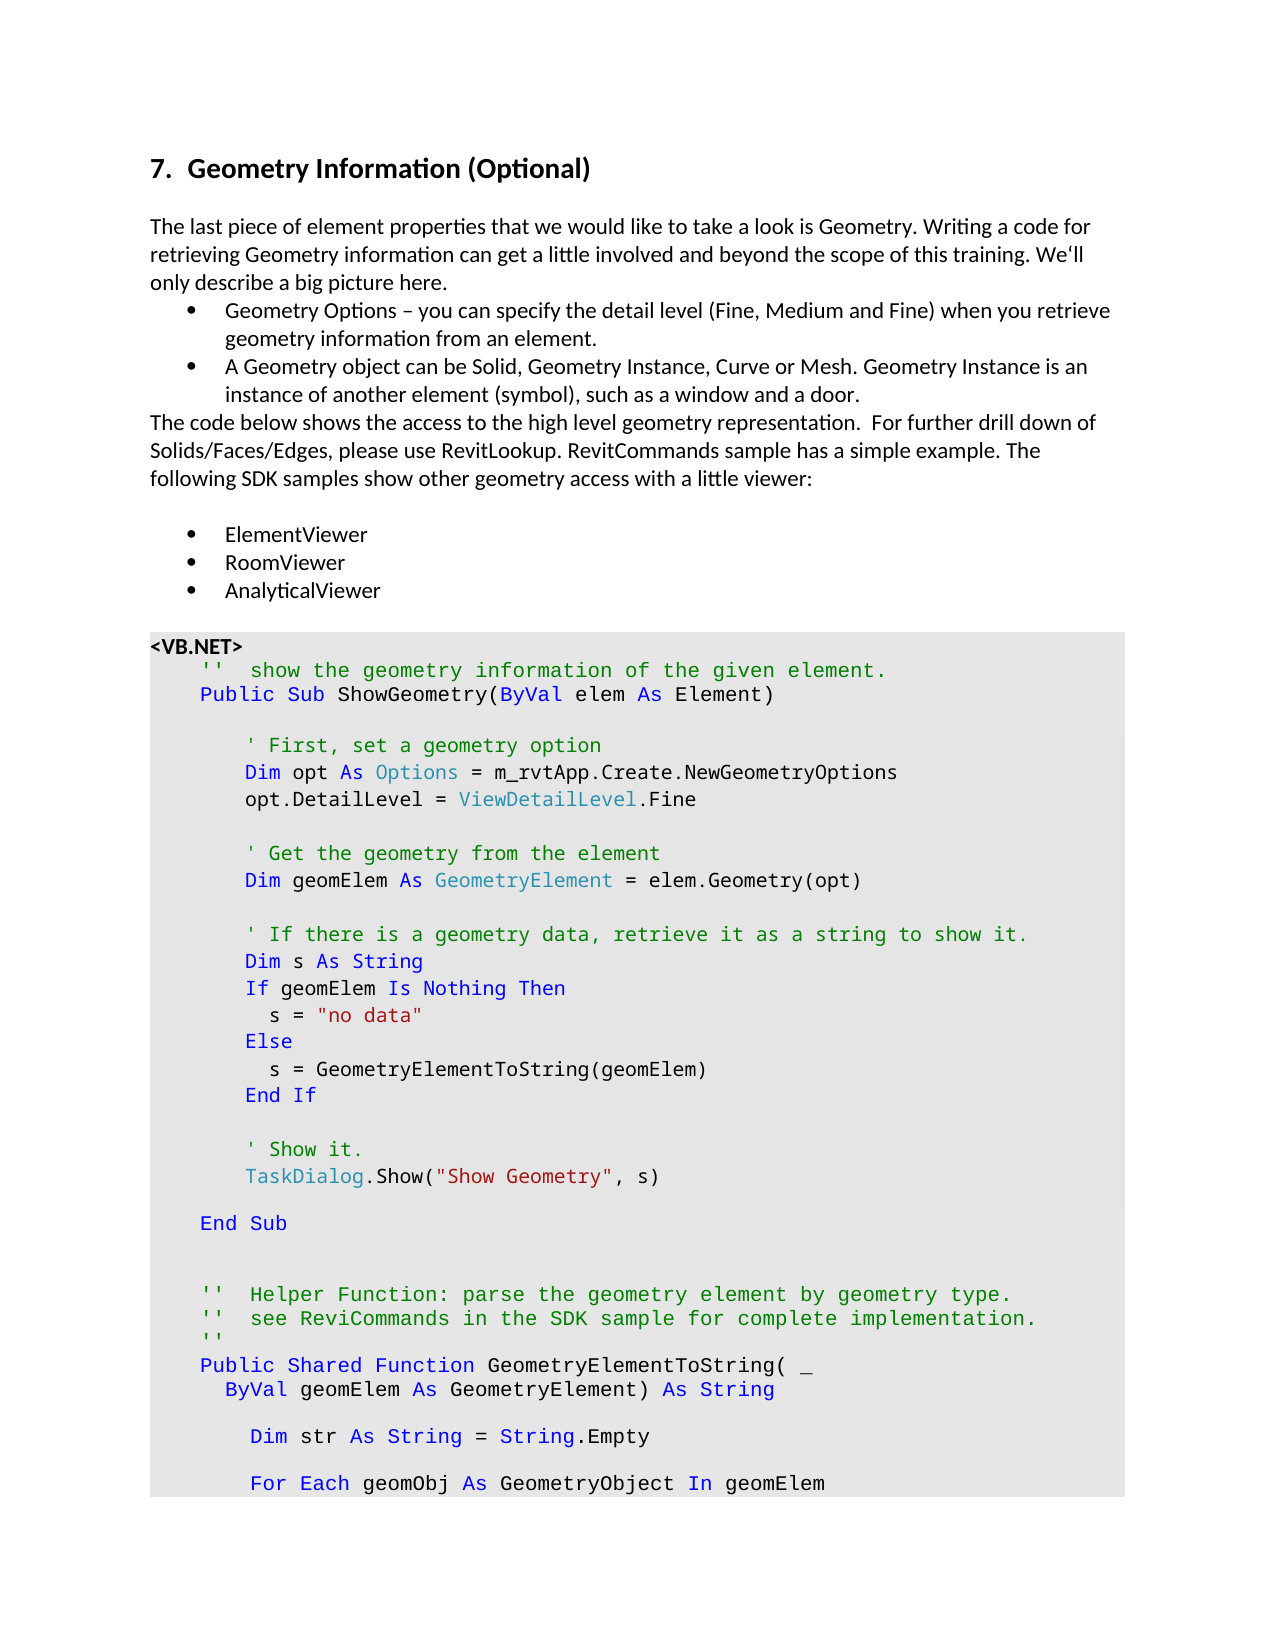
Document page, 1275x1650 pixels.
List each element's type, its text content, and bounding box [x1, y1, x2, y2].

text ' Show it. [150, 1136, 1125, 1163]
text ' If there is a geometry data, retrieve it as a string to show it. [150, 920, 1125, 947]
text '' show the geometry information of the given element. [150, 660, 1125, 684]
text Dim opt As Options = m_rvtApp.Create.NewGeometryOptions [150, 758, 1125, 785]
text Dim s As String [150, 947, 1125, 974]
text Else [150, 1028, 1125, 1055]
text End If [150, 1082, 1125, 1109]
list AnalyticalViewer [187, 576, 1125, 604]
text TaskDialog.Show("Show Geometry", s) [150, 1163, 1125, 1190]
text '' [150, 1332, 1125, 1355]
list ElementViewer [187, 520, 1125, 548]
text '' see ReviCommands in the SDK sample for complete implementation. [150, 1308, 1125, 1332]
list A Geometry object can be Solid, Geometry Instance, Curve or Mesh. Geometry Instance is an instance of another element (symbol), such as a window and a door. [187, 352, 1125, 408]
text End Sub [150, 1213, 1125, 1237]
text Public Shared Function GeometryElementToString( _ [150, 1355, 1125, 1379]
text opt.DetailLevel = ViewDetailLevel.Fine [150, 785, 1125, 812]
text ' Get the geometry from the element [150, 839, 1125, 866]
text Dim geomElem As GeometryElement = elem.Geometry(opt) [150, 866, 1125, 893]
text For Each geomObj As GeometryObject In geomElem [150, 1473, 1125, 1497]
text '' Helper Function: parse the geometry element by geometry type. [150, 1284, 1125, 1308]
text The last piece of element properties that we would like to take a look is Geometry. Writing a code for retrieving Geometry information can get a little involved and beyond the scope of this training. We‘ll only describe a big picture here. [150, 212, 1125, 296]
list Geometry Options – you can specify the detail level (Fine, Medium and Fine) when you retrieve geometry information from an element. [187, 296, 1125, 352]
list Geometry Information (Optional) [150, 150, 1125, 186]
text s = GeometryElementToString(geomElem) [150, 1055, 1125, 1082]
text Public Sub ShowGeometry(ByVal elem As Element) [150, 684, 1125, 707]
text Dim str As String = String.Empty [150, 1426, 1125, 1450]
list RoomViewer [187, 548, 1125, 576]
text ByVal geomElem As GeometryElement) As String [150, 1379, 1125, 1402]
text ' First, set a geometry option [150, 731, 1125, 758]
text If geomElem Is Nothing Then [150, 974, 1125, 1001]
text <VB.NET> [150, 632, 1125, 660]
text s = "no data" [150, 1001, 1125, 1028]
text The code below shows the access to the high level geometry representation. For further drill down of Solids/Faces/Edges, please use RevitLookup. RevitCommands sample has a simple example. The following SDK samples show other geometry access with a little viewer: [150, 408, 1125, 492]
